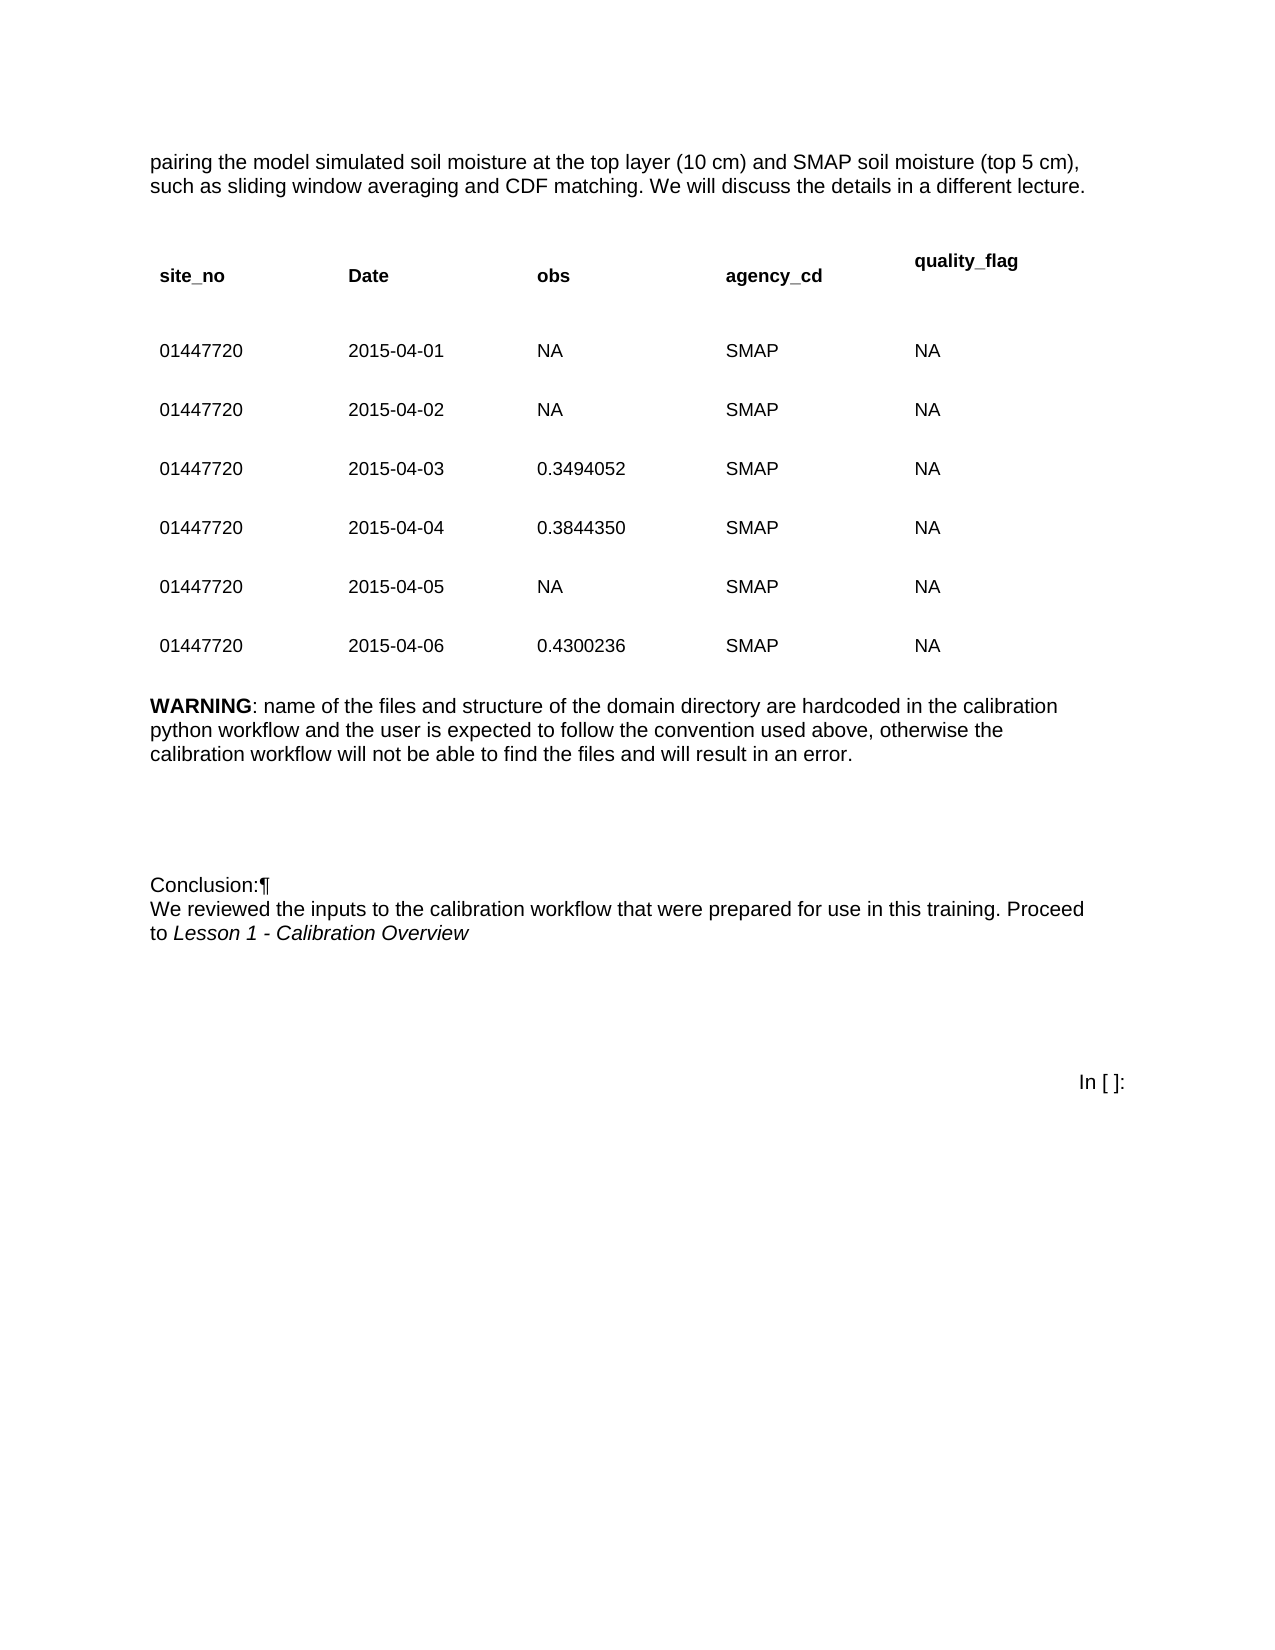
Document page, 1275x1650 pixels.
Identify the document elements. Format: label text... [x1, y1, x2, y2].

table_header quality_flag [905, 231, 1094, 321]
table_cell 2015-04-04 [339, 498, 527, 557]
table_cell 01447720 [150, 557, 339, 616]
table_cell NA [905, 498, 1094, 557]
table_cell 01447720 [150, 498, 339, 557]
table_cell NA [905, 321, 1094, 380]
table_header site_no [150, 231, 339, 321]
table_header obs [528, 231, 716, 321]
table_cell 2015-04-05 [339, 557, 527, 616]
table_cell 0.3844350 [528, 498, 716, 557]
table_cell NA [905, 439, 1094, 498]
table_cell NA [528, 321, 716, 380]
table_cell 01447720 [150, 439, 339, 498]
text In [ ]: [150, 1070, 1125, 1094]
table_cell 0.4300236 [528, 616, 716, 675]
table_cell SMAP [716, 498, 905, 557]
text WARNING: name of the files and structure of the domain directory are hardcoded in the calibration python workflow and the user is expected to follow the convention used above, otherwise the calibration workflow will not be able to find the files and will result in an error. [150, 694, 1094, 766]
table_cell 2015-04-01 [339, 321, 527, 380]
table_cell 2015-04-06 [339, 616, 527, 675]
table_cell NA [905, 380, 1094, 439]
text Conclusion:¶ [150, 873, 1094, 897]
table_cell 2015-04-03 [339, 439, 527, 498]
table_cell NA [905, 616, 1094, 675]
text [150, 150, 1094, 198]
table_cell 01447720 [150, 616, 339, 675]
table_cell SMAP [716, 439, 905, 498]
table_cell NA [528, 557, 716, 616]
table_cell SMAP [716, 557, 905, 616]
table_header Date [339, 231, 527, 321]
table_cell SMAP [716, 380, 905, 439]
table_cell NA [905, 557, 1094, 616]
table_cell 01447720 [150, 321, 339, 380]
table_cell 0.3494052 [528, 439, 716, 498]
table_cell SMAP [716, 616, 905, 675]
table_cell NA [528, 380, 716, 439]
table_cell 2015-04-02 [339, 380, 527, 439]
table_cell SMAP [716, 321, 905, 380]
table_header agency_cd [716, 231, 905, 321]
text We reviewed the inputs to the calibration workflow that were prepared for use in this training. Proceed to Lesson 1 - Calibration Overview [150, 897, 1094, 945]
table_cell 01447720 [150, 380, 339, 439]
